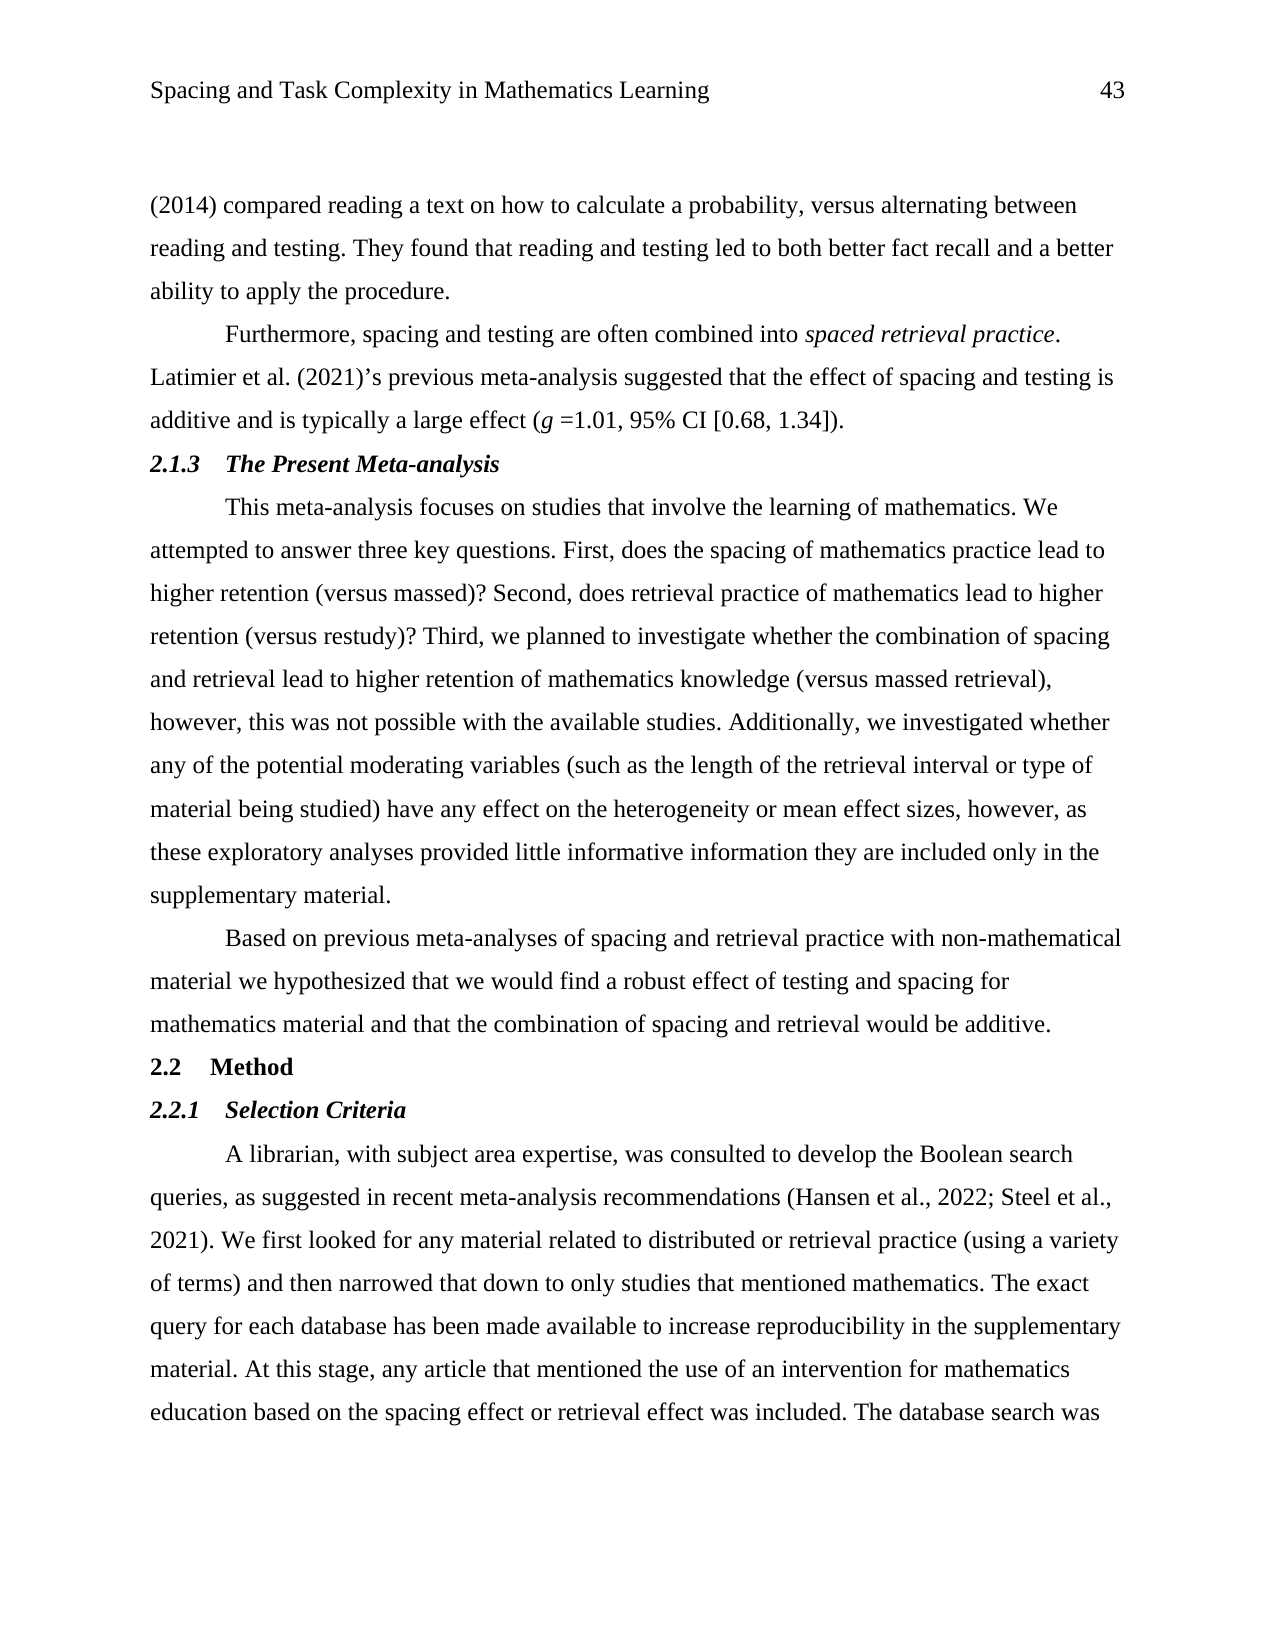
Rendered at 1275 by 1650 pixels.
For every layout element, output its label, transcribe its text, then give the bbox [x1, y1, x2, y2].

subtitle Method [150, 1052, 1125, 1081]
subtitle Selection Criteria [150, 1096, 1125, 1124]
subtitle The Present Meta-analysis [150, 449, 1125, 477]
text This meta-analysis focuses on studies that involve the learning of mathematics. We attempted to answer three key questions. First, does the spacing of mathematics practice lead to higher retention (versus massed)? Second, does retrieval practice of mathematics lead to higher retention (versus restudy)? Third, we planned to investigate whether the combination of spacing and retrieval lead to higher retention of mathematics knowledge (versus massed retrieval), however, this was not possible with the available studies. Additionally, we investigated whether any of the potential moderating variables (such as the length of the retrieval interval or type of material being studied) have any effect on the heterogeneity or mean effect sizes, however, as these exploratory analyses provided little informative information they are included only in the supplementary material. [150, 492, 1125, 909]
text Furthermore, spacing and testing are often combined into spaced retrieval practice. Latimier et al. (2021)’s previous meta-analysis suggested that the effect of spacing and testing is additive and is typically a large effect (g =1.01, 95% CI [0.68, 1.34]). [150, 319, 1125, 434]
text Based on previous meta-analyses of spacing and retrieval practice with non-mathematical material we hypothesized that we would find a robust effect of testing and spacing for mathematics material and that the combination of spacing and retrieval would be additive. [150, 923, 1125, 1038]
